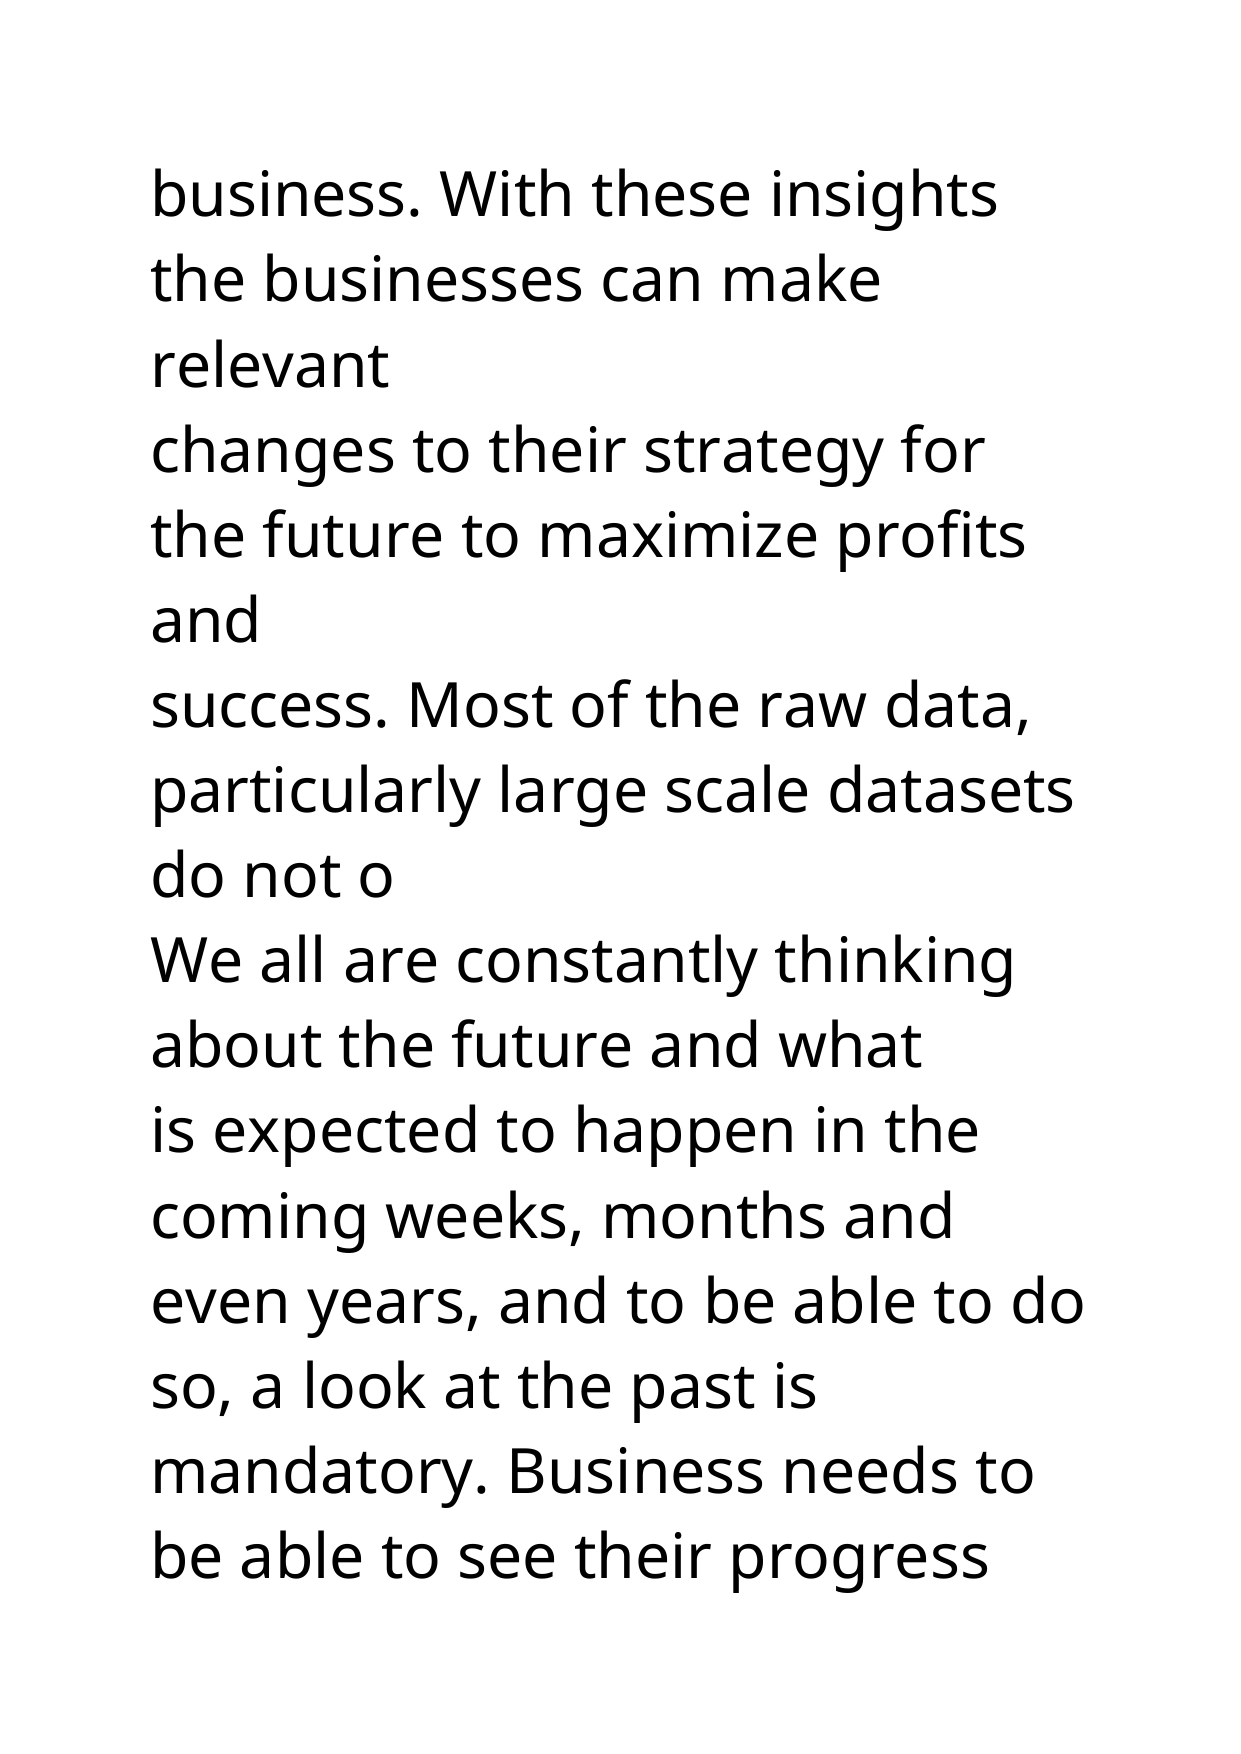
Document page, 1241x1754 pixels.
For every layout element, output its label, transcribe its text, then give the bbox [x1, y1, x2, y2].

text do not o [150, 831, 1090, 916]
text business. With these insights the businesses can make relevant [150, 150, 1090, 405]
text We all are constantly thinking about the future and what [150, 916, 1090, 1086]
text success. Most of the raw data, particularly large scale datasets [150, 661, 1090, 831]
text is expected to happen in the coming weeks, months and [150, 1086, 1090, 1256]
text changes to their strategy for the future to maximize proﬁts and [150, 405, 1090, 661]
text even years, and to be able to do so, a look at the past is [150, 1256, 1090, 1427]
text mandatory. Business needs to be able to see their progress [150, 1427, 1090, 1597]
